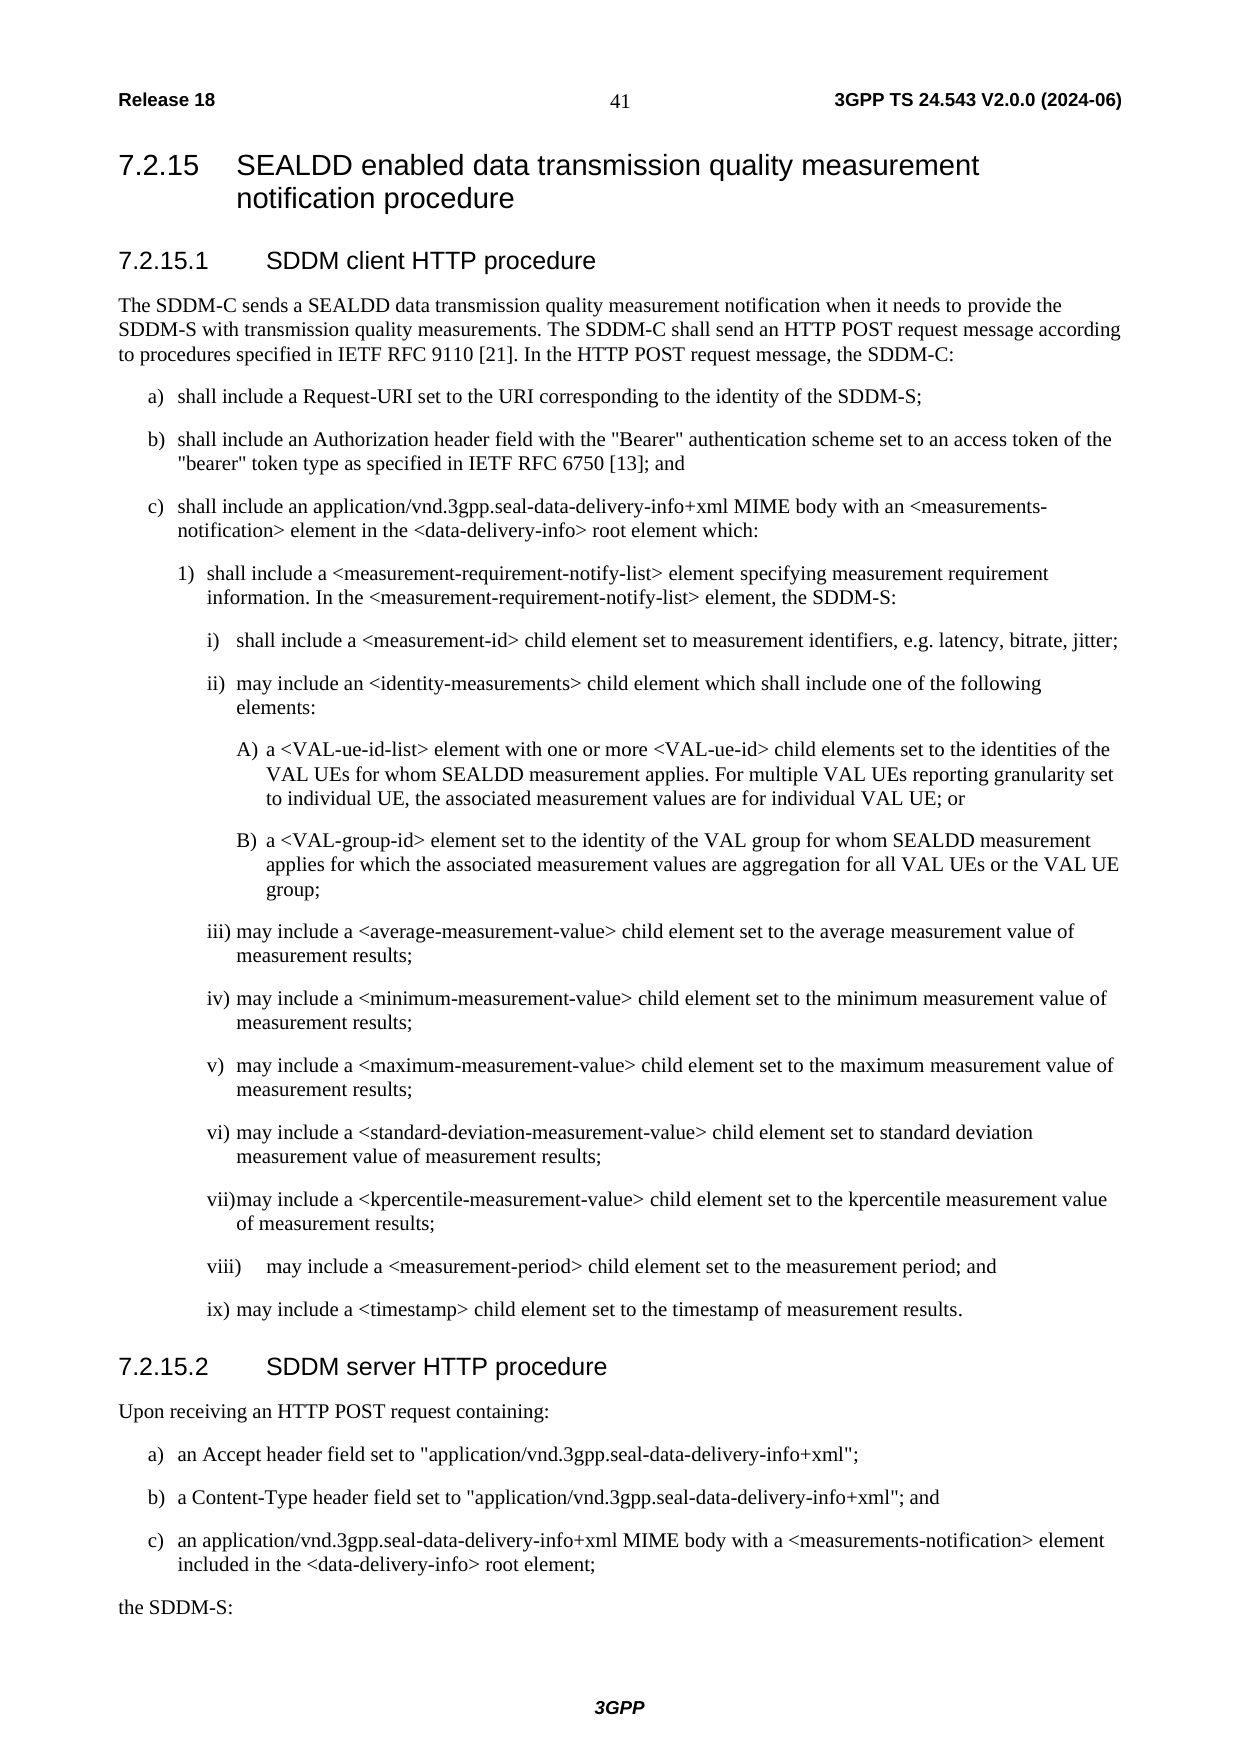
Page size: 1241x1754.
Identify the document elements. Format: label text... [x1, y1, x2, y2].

subtitle 7.2.15.2 SDDM server HTTP procedure [118, 1352, 1122, 1381]
text v) may include a <maximum-measurement-value> child element set to the maximum measurement value of measurement results; [207, 1053, 1122, 1101]
text vii) may include a <kpercentile-measurement-value> child element set to the kpercentile measurement value of measurement results; [207, 1187, 1122, 1235]
text Upon receiving an HTTP POST request containing: [118, 1399, 1122, 1423]
text b) a Content-Type header field set to "application/vnd.3gpp.seal-data-delivery-info+xml"; and [148, 1485, 1122, 1509]
text viii) may include a <measurement-period> child element set to the measurement period; and [207, 1254, 1122, 1278]
text a) shall include a Request-URI set to the URI corresponding to the identity of the SDDM-S; [148, 384, 1122, 408]
text the SDDM-S: [118, 1594, 1122, 1619]
subtitle 7.2.15.1 SDDM client HTTP procedure [118, 246, 1122, 274]
text c) shall include an application/vnd.3gpp.seal-data-delivery-info+xml MIME body with an <measurements-notification> element in the <data-delivery-info> root element which: [148, 494, 1122, 542]
text vi) may include a <standard-deviation-measurement-value> child element set to standard deviation measurement value of measurement results; [207, 1120, 1122, 1168]
text a) an Accept header field set to "application/vnd.3gpp.seal-data-delivery-info+xml"; [148, 1442, 1122, 1466]
text i) shall include a <measurement-id> child element set to measurement identifiers, e.g. latency, bitrate, jitter; [207, 628, 1122, 652]
text b) shall include an Authorization header field with the "Bearer" authentication scheme set to an access token of the "bearer" token type as specified in IETF RFC 6750 [13]; and [148, 427, 1122, 475]
subtitle 7.2.15 SEALDD enabled data transmission quality measurement notification procedure [118, 147, 1122, 214]
text iii) may include a <average-measurement-value> child element set to the average measurement value of measurement results; [207, 919, 1122, 967]
text ix) may include a <timestamp> child element set to the timestamp of measurement results. [207, 1296, 1122, 1321]
text A) a <VAL-ue-id-list> element with one or more <VAL-ue-id> child elements set to the identities of the VAL UEs for whom SEALDD measurement applies. For multiple VAL UEs reporting granularity set to individual UE, the associated measurement values are for individual VAL UE; or [236, 737, 1122, 809]
text iv) may include a <minimum-measurement-value> child element set to the minimum measurement value of measurement results; [207, 986, 1122, 1034]
text The SDDM-C sends a SEALDD data transmission quality measurement notification when it needs to provide the SDDM-S with transmission quality measurements. The SDDM-C shall send an HTTP POST request message according to procedures specified in IETF RFC 9110 [21]. In the HTTP POST request message, the SDDM-C: [118, 293, 1122, 366]
text 1) shall include a <measurement-requirement-notify-list> element specifying measurement requirement information. In the <measurement-requirement-notify-list> element, the SDDM-S: [177, 561, 1122, 609]
text B) a <VAL-group-id> element set to the identity of the VAL group for whom SEALDD measurement applies for which the associated measurement values are aggregation for all VAL UEs or the VAL UE group; [236, 828, 1122, 901]
text c) an application/vnd.3gpp.seal-data-delivery-info+xml MIME body with a <measurements-notification> element included in the <data-delivery-info> root element; [148, 1528, 1122, 1576]
text ii) may include an <identity-measurements> child element which shall include one of the following elements: [207, 671, 1122, 719]
